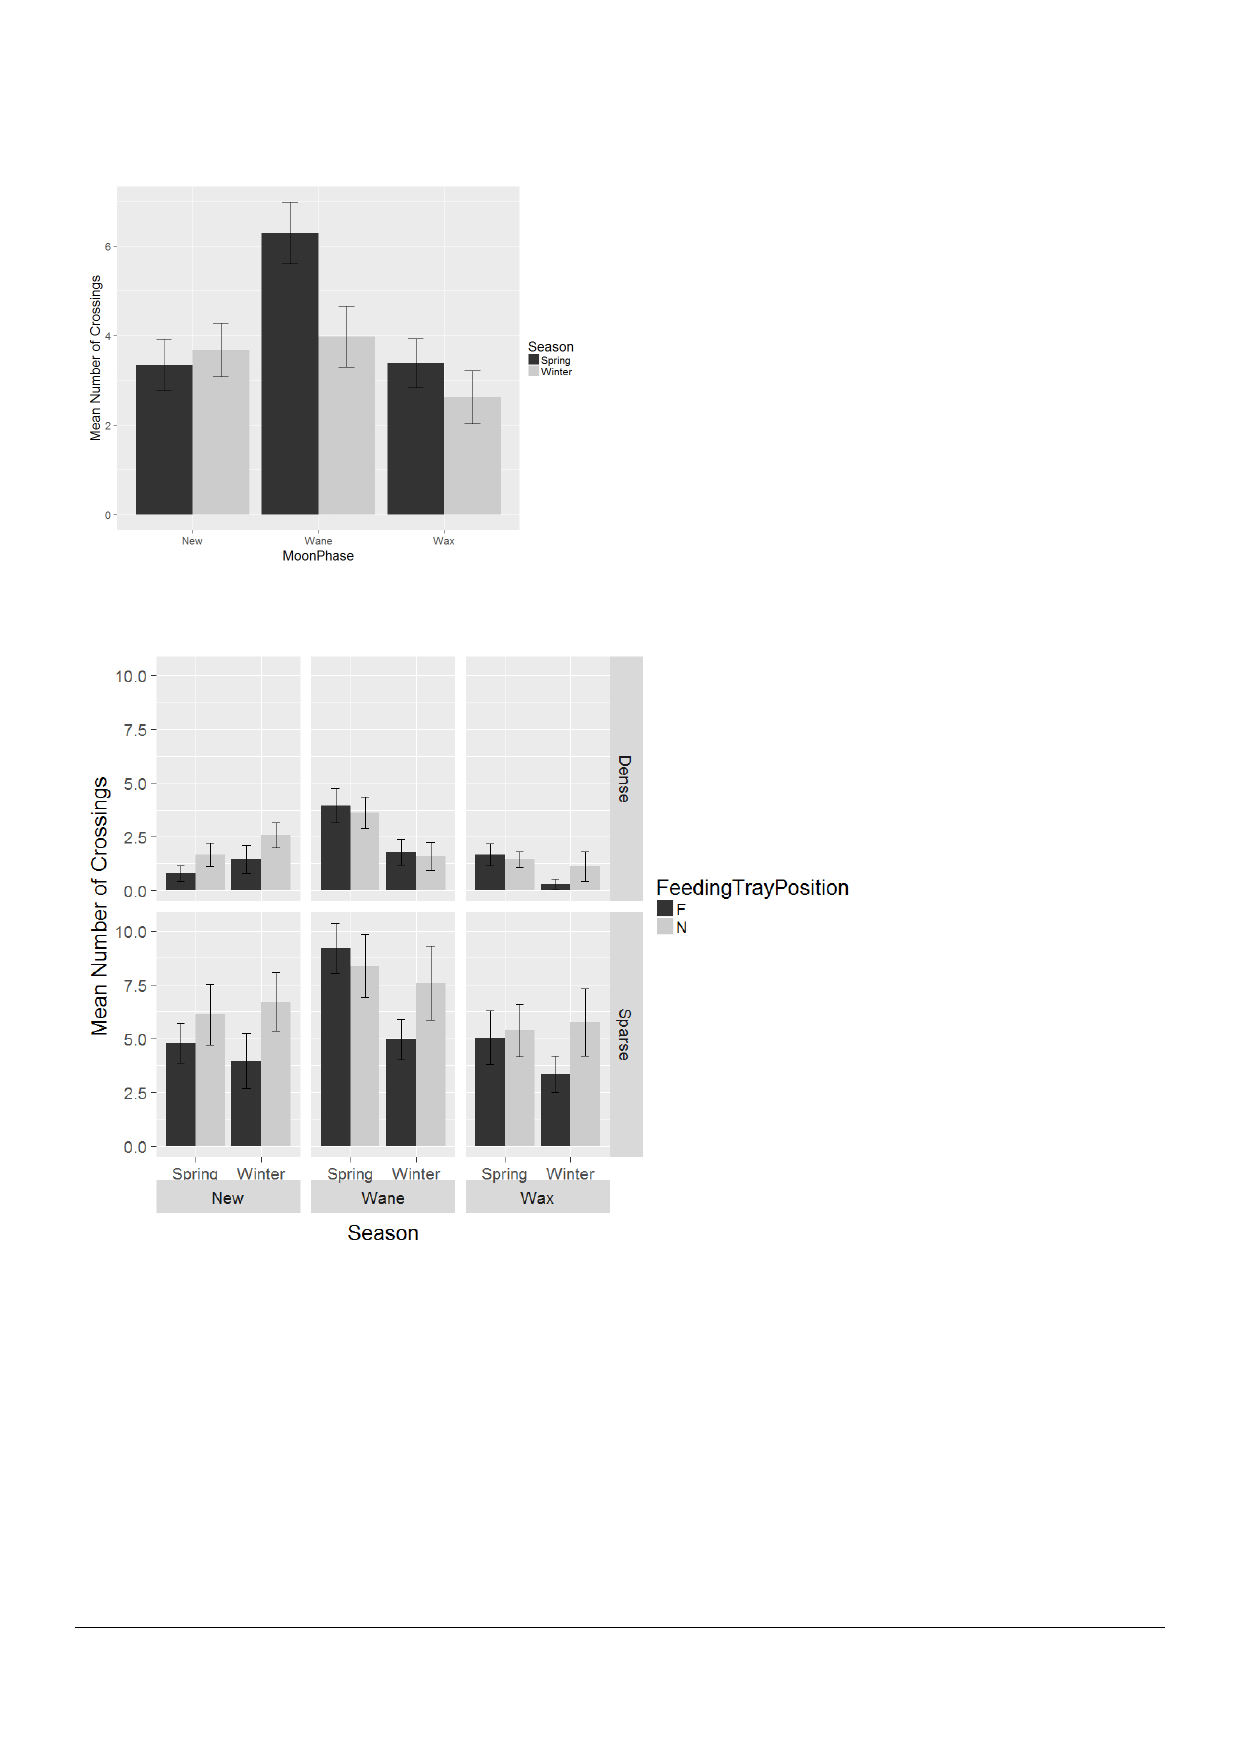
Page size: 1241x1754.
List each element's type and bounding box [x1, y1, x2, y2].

picture [80, 181, 589, 569]
picture [75, 646, 873, 1254]
